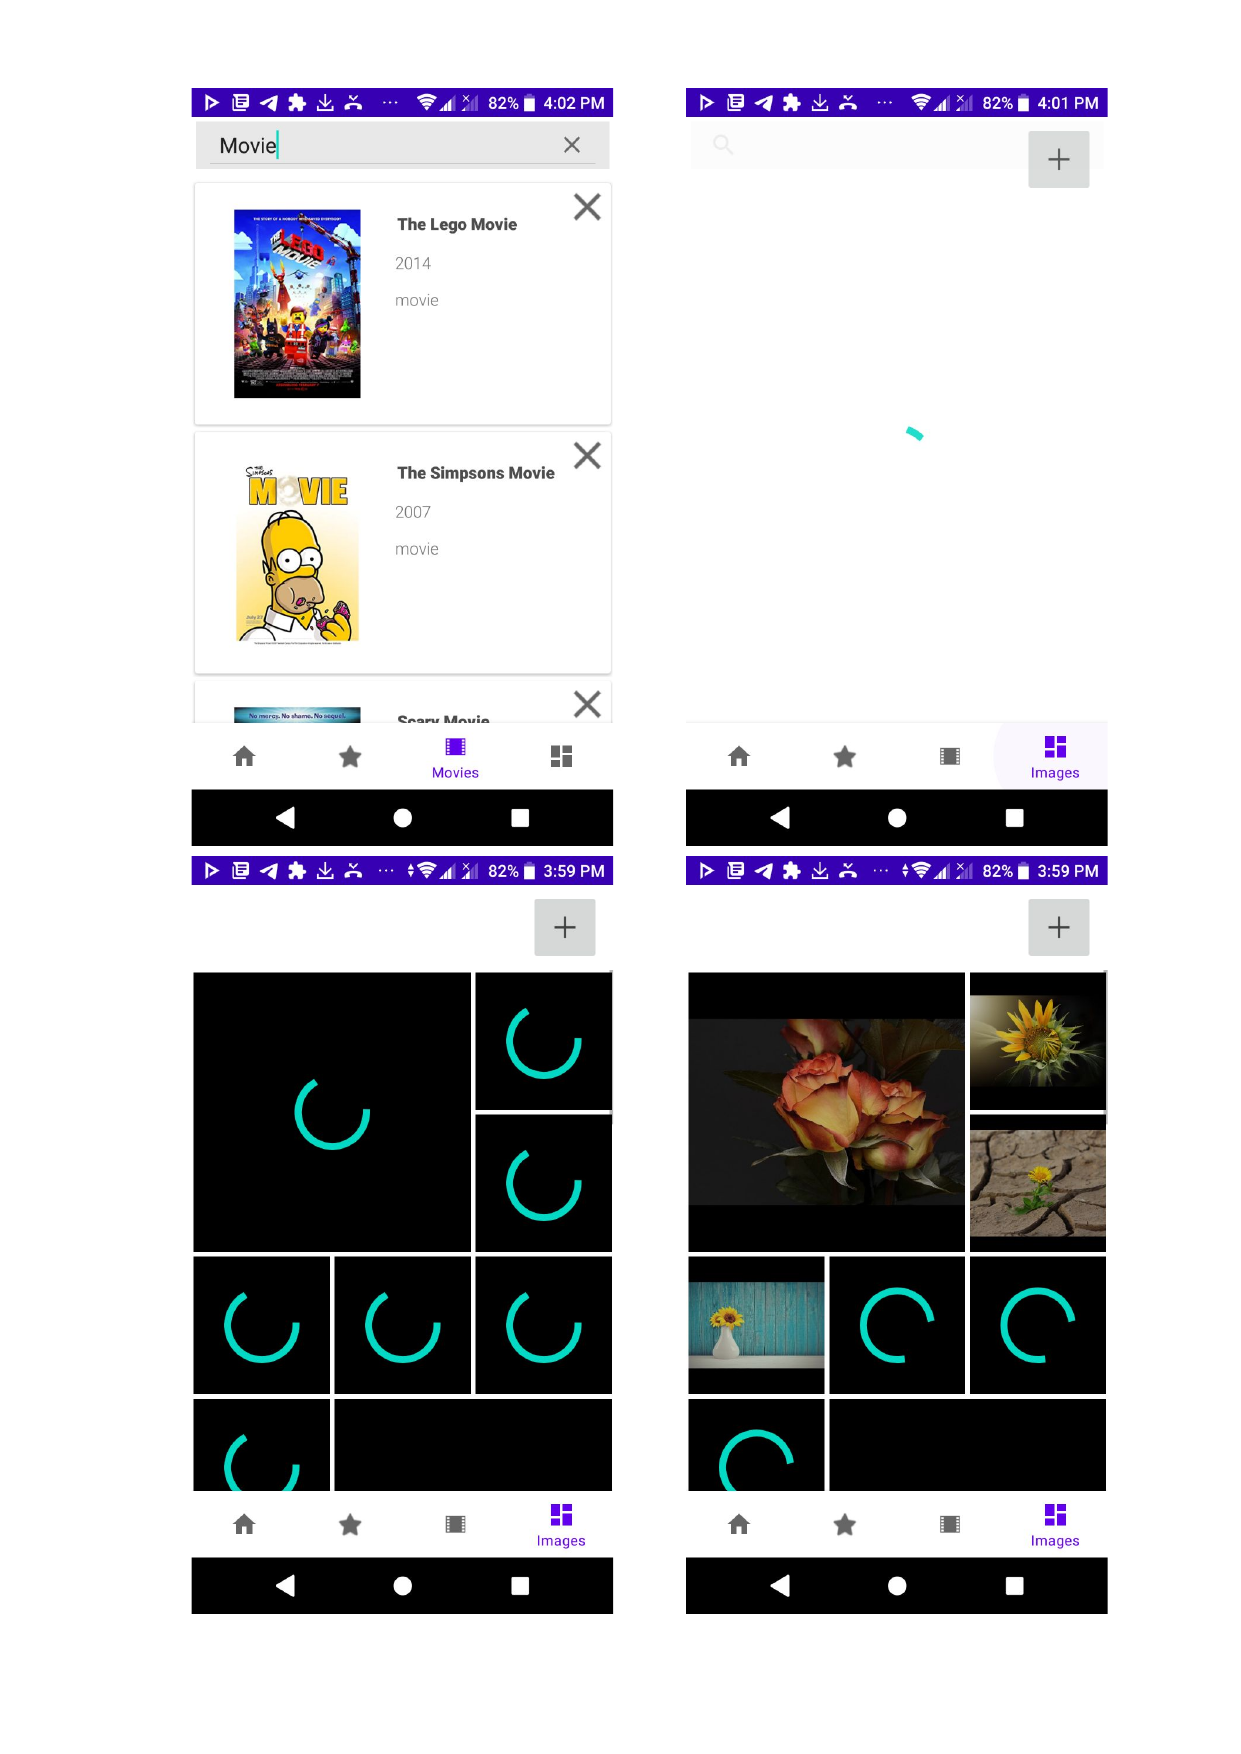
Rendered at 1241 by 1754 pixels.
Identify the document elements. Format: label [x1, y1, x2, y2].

picture [686, 856, 1108, 1614]
picture [191, 88, 614, 846]
picture [191, 856, 614, 1614]
picture [686, 88, 1108, 846]
